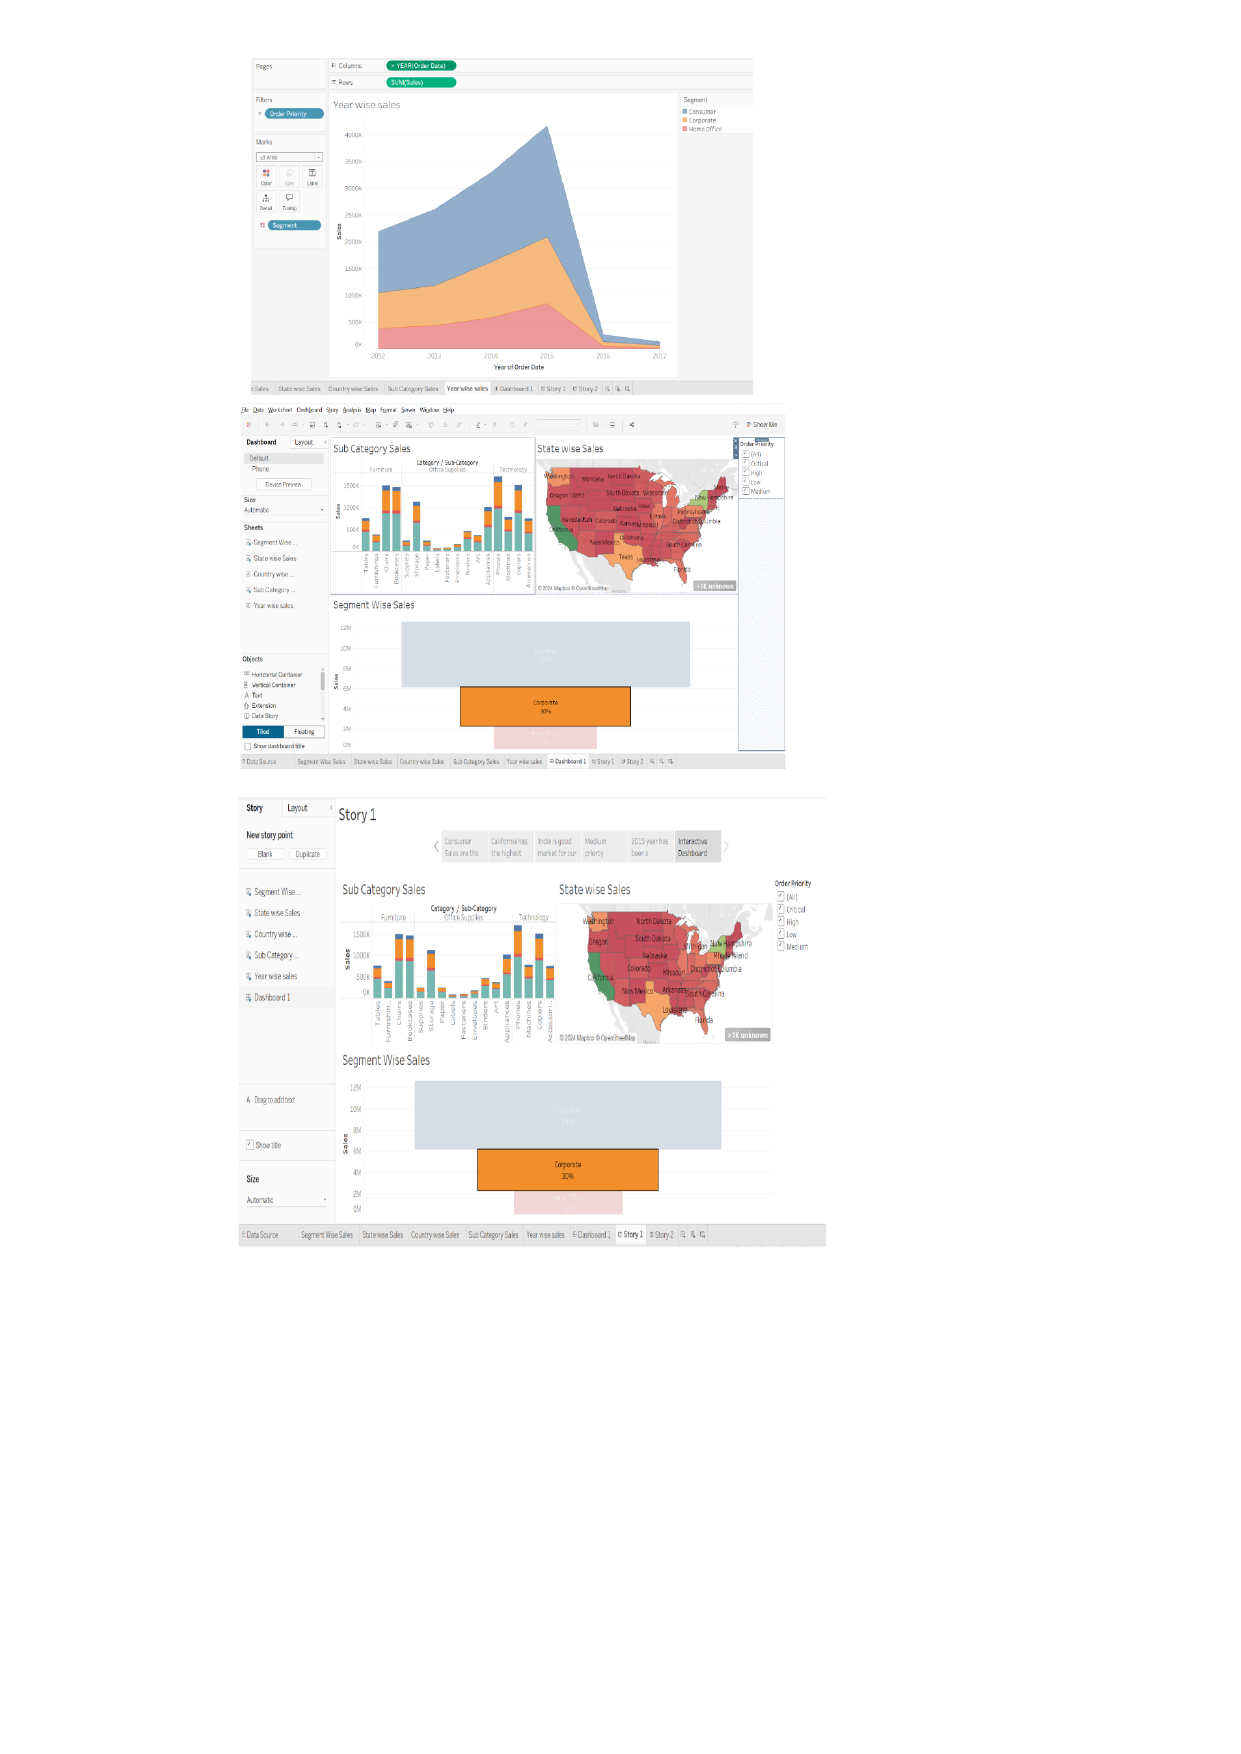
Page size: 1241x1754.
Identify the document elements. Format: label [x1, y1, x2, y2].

picture [240, 403, 786, 769]
picture [251, 58, 754, 395]
picture [238, 797, 827, 1247]
